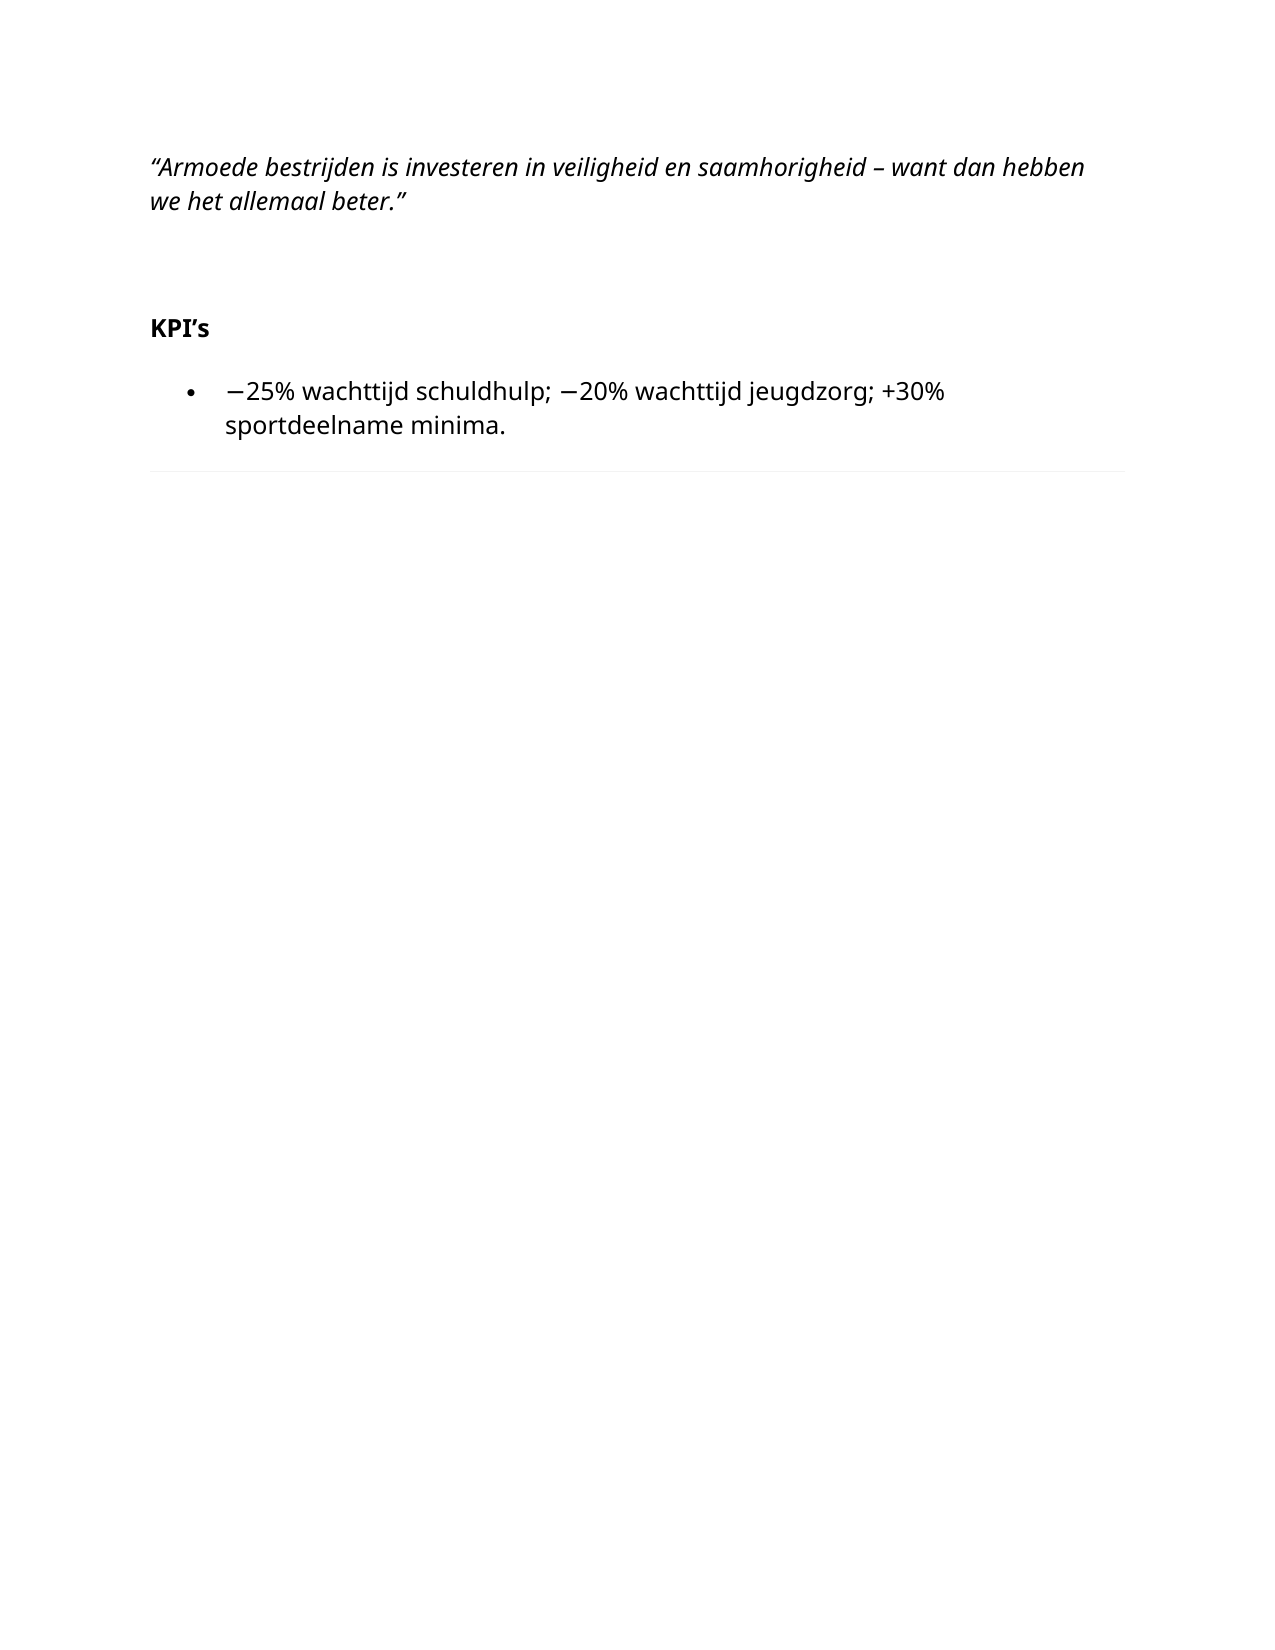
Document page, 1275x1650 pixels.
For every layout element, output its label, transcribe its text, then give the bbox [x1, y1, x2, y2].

text “Armoede bestrijden is investeren in veiligheid en saamhorigheid – want dan hebben we het allemaal beter.” [150, 150, 1125, 218]
list −25% wachttijd schuldhulp; −20% wachttijd jeugdzorg; +30% sportdeelname minima. [187, 374, 1125, 442]
text KPI’s [150, 311, 1125, 344]
